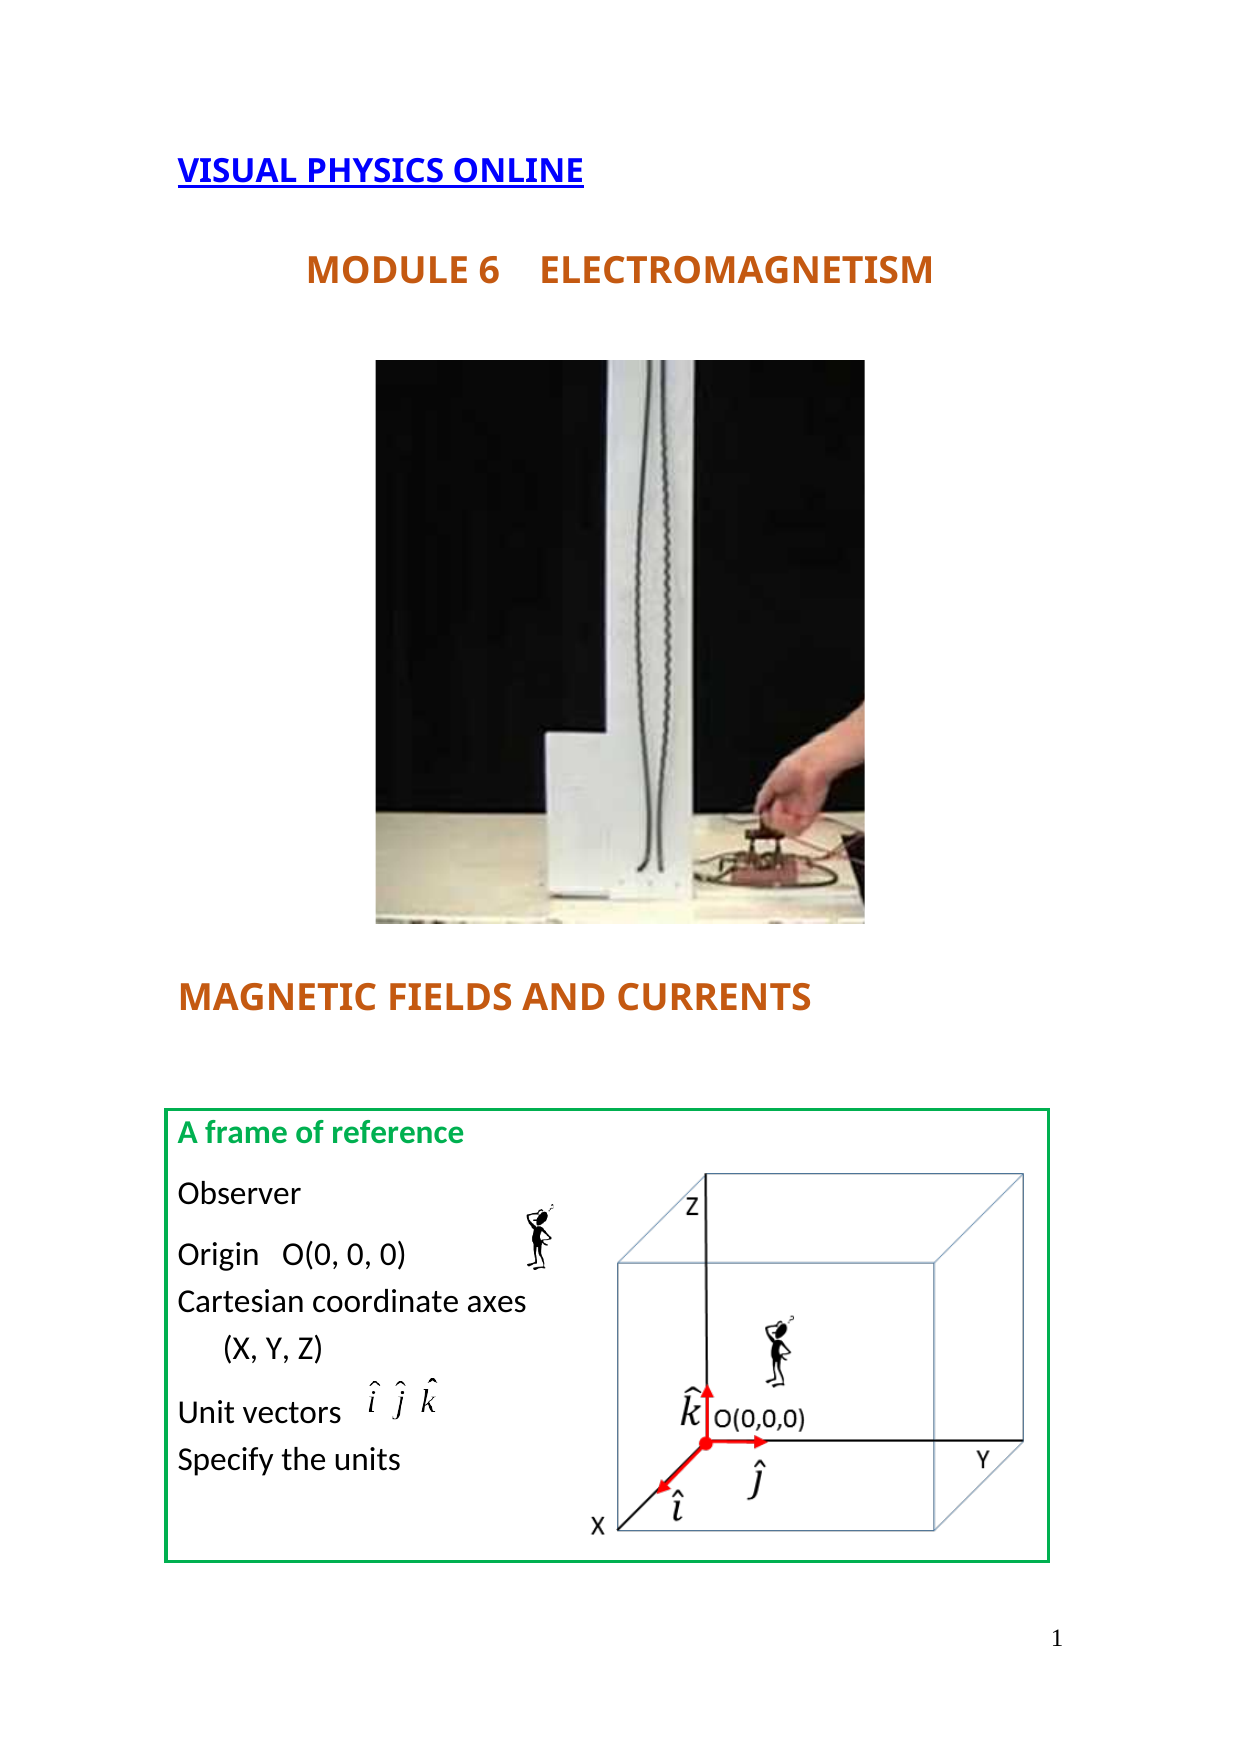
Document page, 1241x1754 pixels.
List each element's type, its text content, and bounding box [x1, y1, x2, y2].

text MODULE 6 ELECTROMAGNETISM [177, 243, 1063, 294]
picture [375, 360, 865, 924]
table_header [168, 1111, 1047, 1560]
text VISUAL PHYSICS ONLINE [177, 147, 1063, 192]
picture [573, 1172, 1025, 1560]
picture [526, 1204, 554, 1270]
text MAGNETIC FIELDS AND CURRENTS [177, 971, 1063, 1022]
